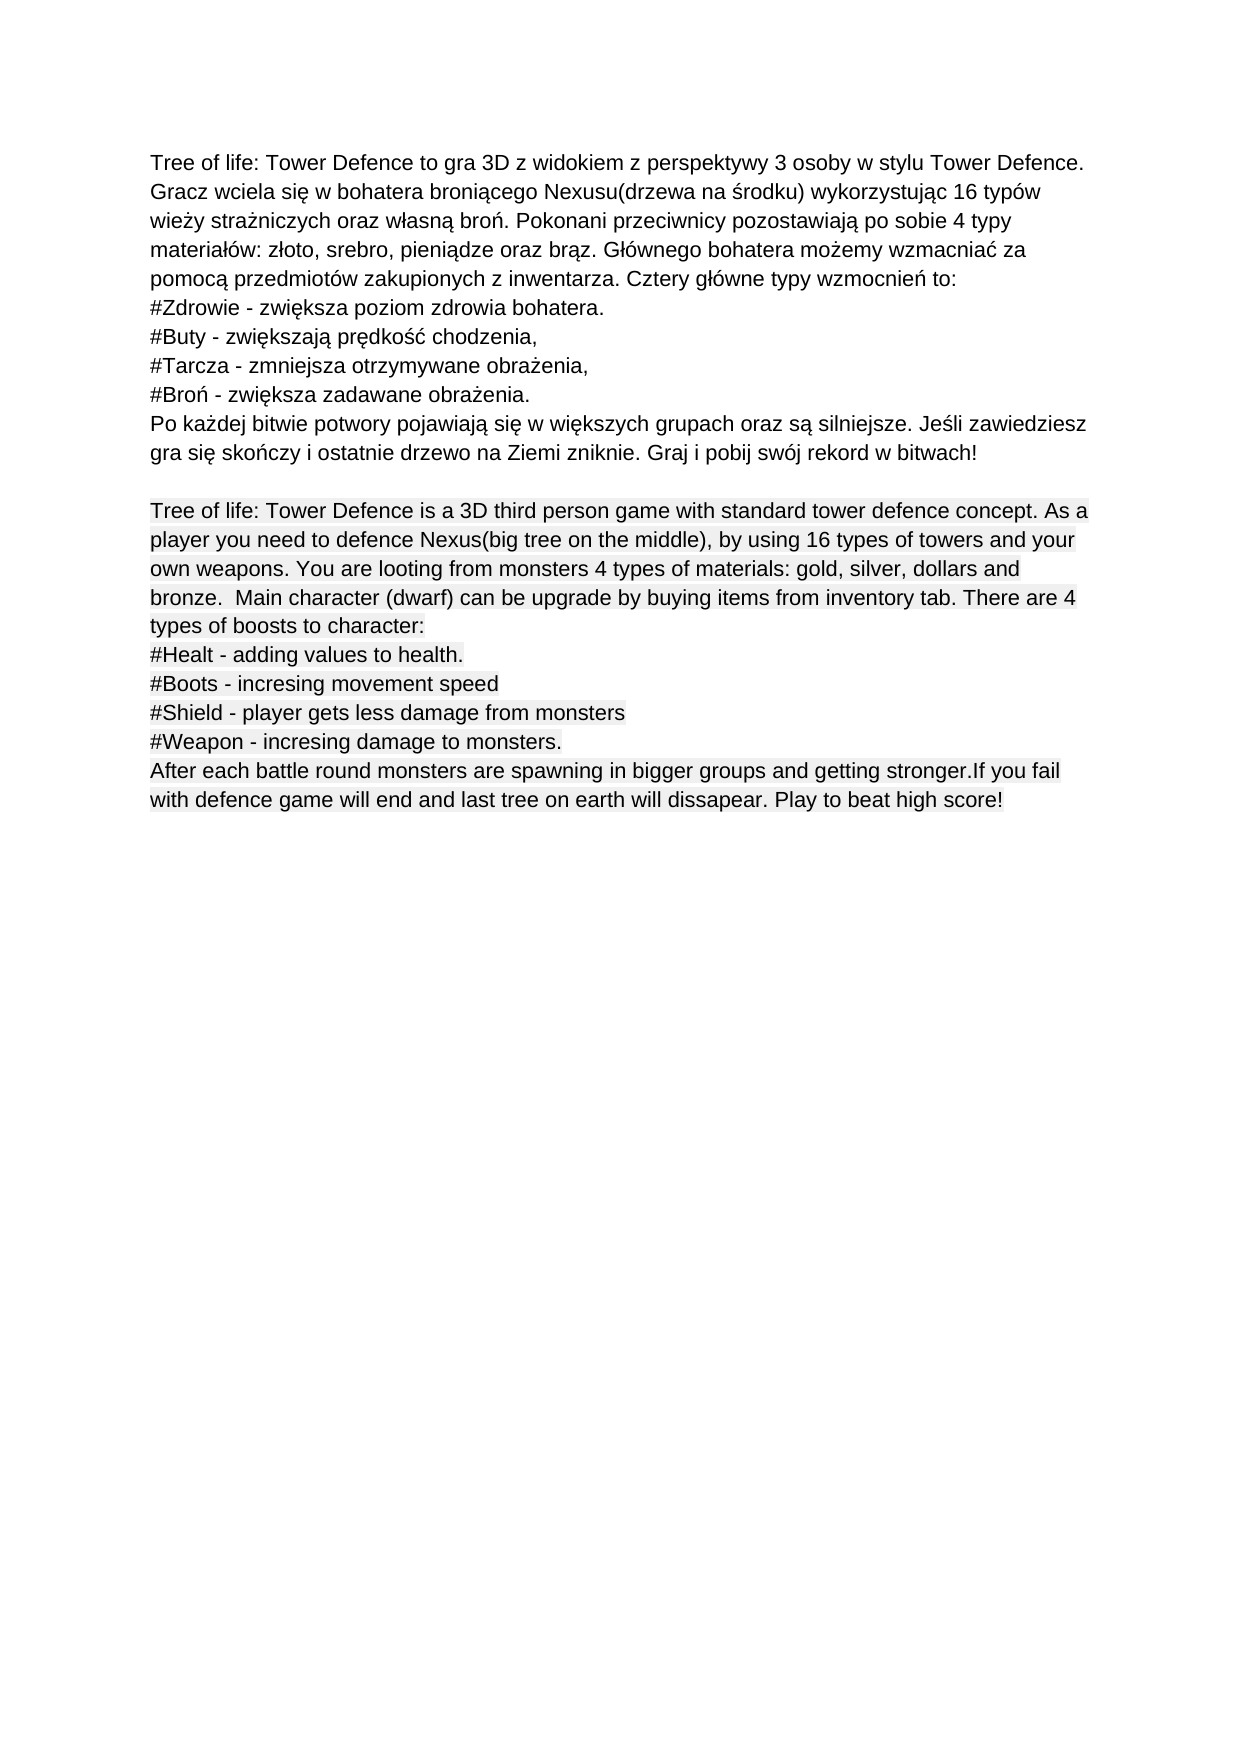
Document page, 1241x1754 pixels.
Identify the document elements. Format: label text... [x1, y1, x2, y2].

text #Buty - zwiększają prędkość chodzenia, [150, 324, 1090, 349]
text #Broń - zwiększa zadawane obrażenia. [150, 382, 1090, 407]
text #Tarcza - zmniejsza otrzymywane obrażenia, [150, 353, 1090, 378]
text #Healt - adding values to health. #Boots - incresing movement speed #Shield - player gets less damage from monsters #Weapon - incresing damage to monsters. After each battle round monsters are spawning in bigger groups and getting stronger.If you fail with defence game will end and last tree on earth will dissapear. Play to beat high score! [150, 642, 1090, 812]
text Po każdej bitwie potwory pojawiają się w większych grupach oraz są silniejsze. Jeśli zawiedziesz gra się skończy i ostatnie drzewo na Ziemi zniknie. Graj i pobij swój rekord w bitwach! [150, 411, 1090, 465]
text #Zdrowie - zwiększa poziom zdrowia bohatera. [150, 295, 1090, 320]
text Tree of life: Tower Defence to gra 3D z widokiem z perspektywy 3 osoby w stylu Tower Defence. Gracz wciela się w bohatera broniącego Nexusu(drzewa na środku) wykorzystując 16 typów wieży strażniczych oraz własną broń. Pokonani przeciwnicy pozostawiają po sobie 4 typy materiałów: złoto, srebro, pieniądze oraz brąz. Głównego bohatera możemy wzmacniać za pomocą przedmiotów zakupionych z inwentarza. Cztery główne typy wzmocnień to: [150, 150, 1090, 291]
text Tree of life: Tower Defence is a 3D third person game with standard tower defence concept. As a player you need to defence Nexus(big tree on the middle), by using 16 types of towers and your own weapons. You are looting from monsters 4 types of materials: gold, silver, dollars and bronze. Main character (dwarf) can be upgrade by buying items from inventory tab. There are 4 types of boosts to character: [150, 497, 1090, 638]
